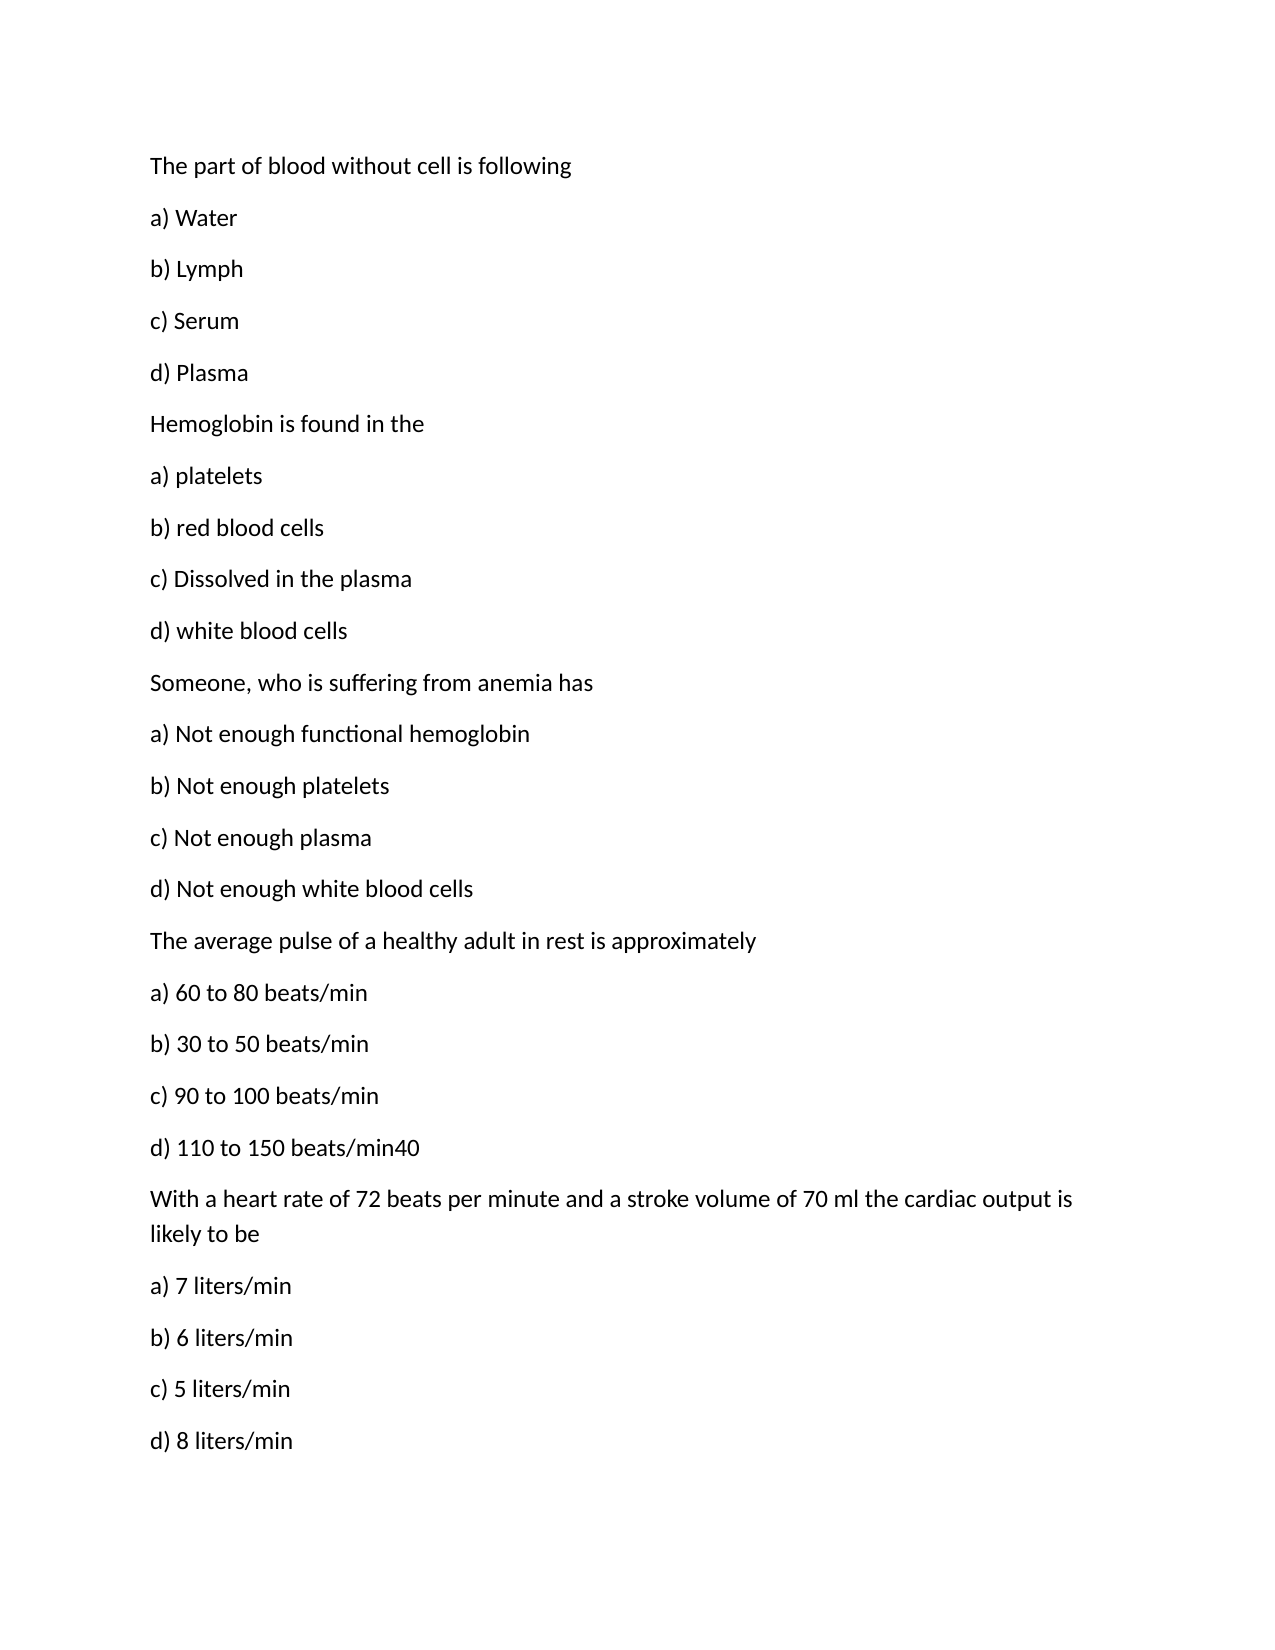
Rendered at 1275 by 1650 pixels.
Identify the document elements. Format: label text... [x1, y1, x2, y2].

text d) 110 to 150 beats/min40 [150, 1132, 1125, 1162]
text a) Water [150, 202, 1125, 232]
text b) Not enough platelets [150, 770, 1125, 801]
text a) platelets [150, 460, 1125, 491]
text The part of blood without cell is following [150, 150, 1125, 181]
text b) 30 to 50 beats/min [150, 1028, 1125, 1059]
text a) 60 to 80 beats/min [150, 977, 1125, 1007]
text Hemoglobin is found in the [150, 408, 1125, 439]
text b) 6 liters/min [150, 1322, 1125, 1352]
text a) 7 liters/min [150, 1270, 1125, 1301]
text b) red blood cells [150, 512, 1125, 542]
text c) 5 liters/min [150, 1373, 1125, 1404]
text With a heart rate of 72 beats per minute and a stroke volume of 70 ml the cardiac output is likely to be [150, 1183, 1125, 1249]
text c) 90 to 100 beats/min [150, 1080, 1125, 1111]
text b) Lymph [150, 253, 1125, 284]
text d) Plasma [150, 357, 1125, 387]
text d) Not enough white blood cells [150, 873, 1125, 904]
text The average pulse of a healthy adult in rest is approximately [150, 925, 1125, 956]
text c) Not enough plasma [150, 822, 1125, 852]
text a) Not enough functional hemoglobin [150, 718, 1125, 749]
text d) white blood cells [150, 615, 1125, 646]
text Someone, who is suffering from anemia has [150, 667, 1125, 697]
text c) Serum [150, 305, 1125, 336]
text d) 8 liters/min [150, 1425, 1125, 1456]
text c) Dissolved in the plasma [150, 563, 1125, 594]
